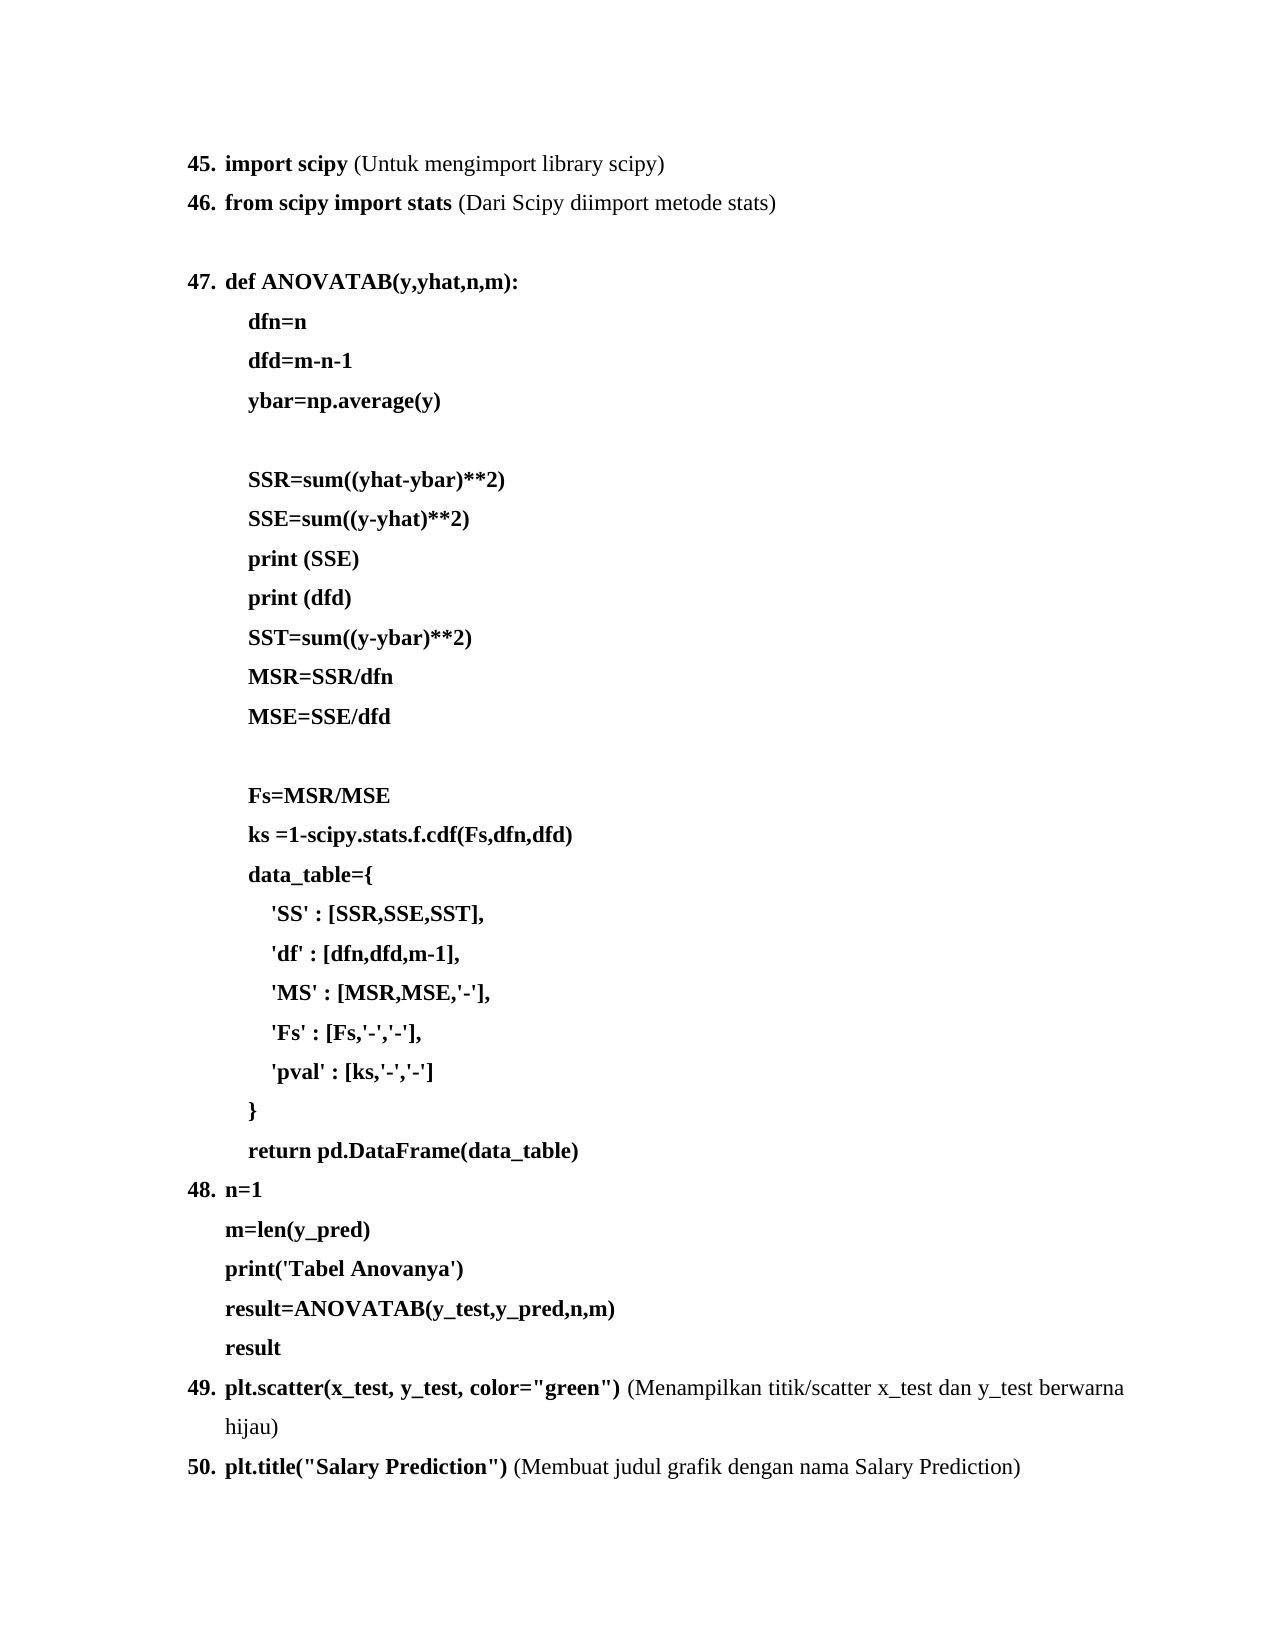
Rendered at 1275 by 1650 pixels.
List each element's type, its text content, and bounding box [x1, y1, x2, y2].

list n=1 [187, 1176, 1125, 1203]
list 'df' : [dfn,dfd,m-1], [225, 939, 1125, 966]
list Fs=MSR/MSE [225, 782, 1125, 808]
list 'Fs' : [Fs,'-','-'], [225, 1018, 1125, 1045]
list m=len(y_pred) [225, 1216, 1125, 1242]
list import scipy (Untuk mengimport library scipy) [187, 150, 1125, 176]
list print('Tabel Anovanya') [225, 1255, 1125, 1282]
list print (SSE) [225, 545, 1125, 571]
list return pd.DataFrame(data_table) [225, 1137, 1125, 1163]
list def ANOVATAB(y,yhat,n,m): [187, 268, 1125, 295]
list SST=sum((y-ybar)**2) [225, 624, 1125, 650]
list 'MS' : [MSR,MSE,'-'], [225, 979, 1125, 1005]
list 'SS' : [SSR,SSE,SST], [225, 900, 1125, 926]
list ybar=np.average(y) [225, 387, 1125, 413]
list data_table={ [225, 861, 1125, 887]
list from scipy import stats (Dari Scipy diimport metode stats) [187, 189, 1125, 216]
list result [225, 1334, 1125, 1361]
list print (dfd) [225, 584, 1125, 611]
list plt.scatter(x_test, y_test, color="green") (Menampilkan titik/scatter x_test dan y_test berwarna hijau) [187, 1374, 1125, 1440]
list MSR=SSR/dfn [225, 663, 1125, 689]
list dfd=m-n-1 [225, 347, 1125, 374]
list SSE=sum((y-yhat)**2) [225, 505, 1125, 532]
list ks =1-scipy.stats.f.cdf(Fs,dfn,dfd) [225, 821, 1125, 847]
list 'pval' : [ks,'-','-'] [225, 1058, 1125, 1084]
list plt.title("Salary Prediction") (Membuat judul grafik dengan nama Salary Prediction) [187, 1453, 1125, 1479]
list result=ANOVATAB(y_test,y_pred,n,m) [225, 1295, 1125, 1321]
list SSR=sum((yhat-ybar)**2) [225, 466, 1125, 492]
list } [225, 1097, 1125, 1124]
list MSE=SSE/dfd [225, 703, 1125, 729]
list dfn=n [225, 308, 1125, 334]
